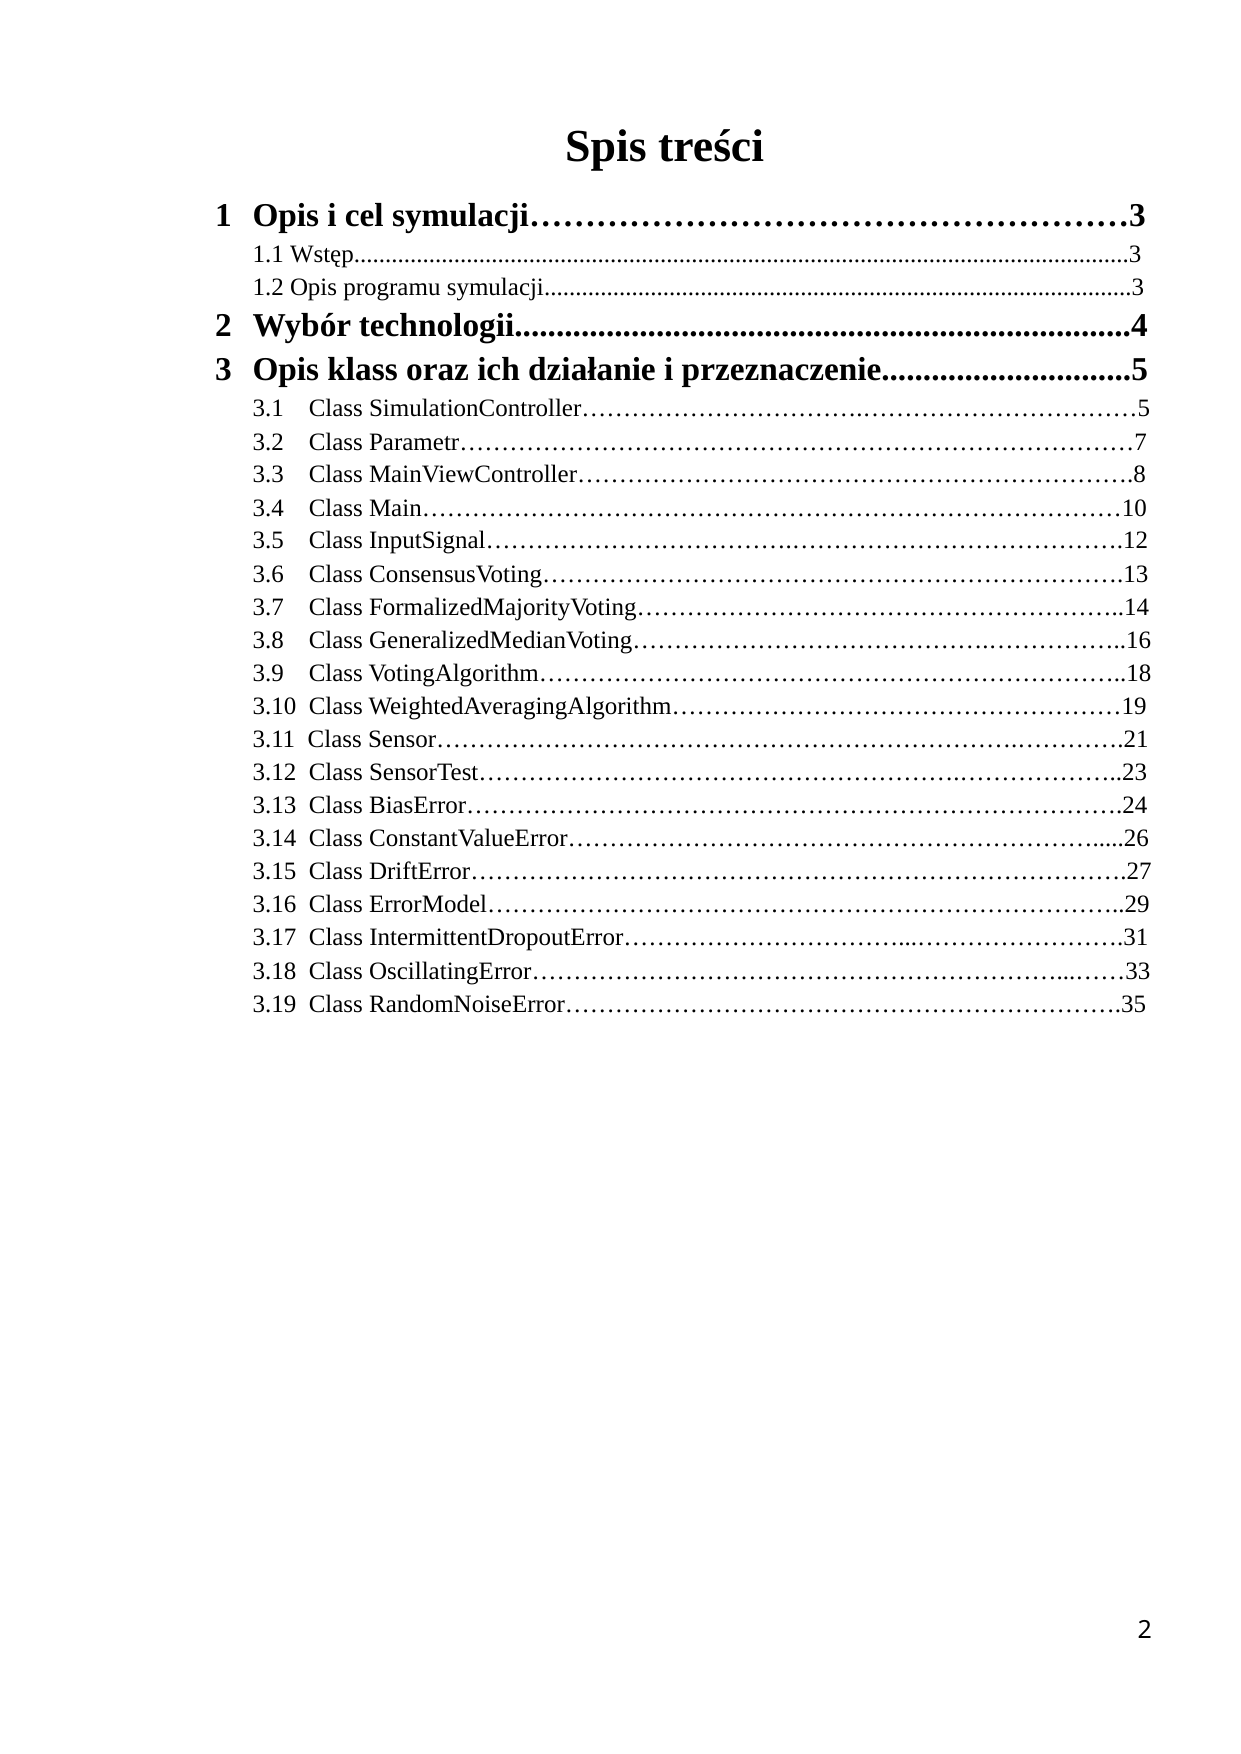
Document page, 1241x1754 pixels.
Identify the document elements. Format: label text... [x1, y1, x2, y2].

list 3.15 Class DriftError…………………………………………………………………….27 [252, 856, 1152, 884]
list 3.4 Class Main…………………………………………………………………………10 [252, 493, 1152, 521]
list Wybór technologii..........................................................................4 [215, 305, 1152, 344]
list 3.10 Class WeightedAveragingAlgorithm………………………………………………19 [252, 691, 1152, 719]
list 3.2 Class Parametr………………………………………………………………………7 [252, 427, 1152, 455]
list 3.17 Class IntermittentDropoutError……………………………...…………………….31 [252, 922, 1152, 951]
list 3.16 Class ErrorModel…………………………………………………………………..29 [252, 889, 1152, 918]
list 3.18 Class OscillatingError………………………………………………………...……33 [252, 956, 1152, 984]
list 3.13 Class BiasError…………………………………………………………………….24 [252, 790, 1152, 818]
list 3.5 Class InputSignal……………………………….………………………………….12 [252, 526, 1152, 554]
list 3.6 Class ConsensusVoting…………………………………………………………….13 [252, 559, 1152, 587]
list Wstęp............................................................................................................................3 [252, 239, 1152, 268]
list 3.8 Class GeneralizedMedianVoting…………………………………….……………..16 [252, 625, 1152, 653]
text Spis treści [177, 118, 1152, 171]
list Opis klass oraz ich działanie i przeznaczenie..............................5 [215, 349, 1152, 388]
list 3.3 Class MainViewController………………………………………………………….8 [252, 459, 1152, 488]
list 3.14 Class ConstantValueError……………………………………………………….....26 [252, 823, 1152, 852]
list 3.7 Class FormalizedMajorityVoting…………………………………………………..14 [252, 592, 1152, 620]
list Opis programu symulacji..............................................................................................3 [252, 272, 1152, 301]
list 3.19 Class RandomNoiseError………………………………………………………….35 [252, 989, 1152, 1017]
list 3.9 Class VotingAlgorithm……………………………………………………………..18 [252, 658, 1152, 686]
list 3.1 Class SimulationController…………………………….……………………………5 [252, 393, 1152, 422]
list 3.12 Class SensorTest………………………………………………….………………..23 [252, 757, 1152, 786]
list 3.11 Class Sensor…………………………………………………………….………….21 [252, 724, 1152, 752]
list Opis i cel symulacji………………………………………………3 [215, 195, 1152, 234]
